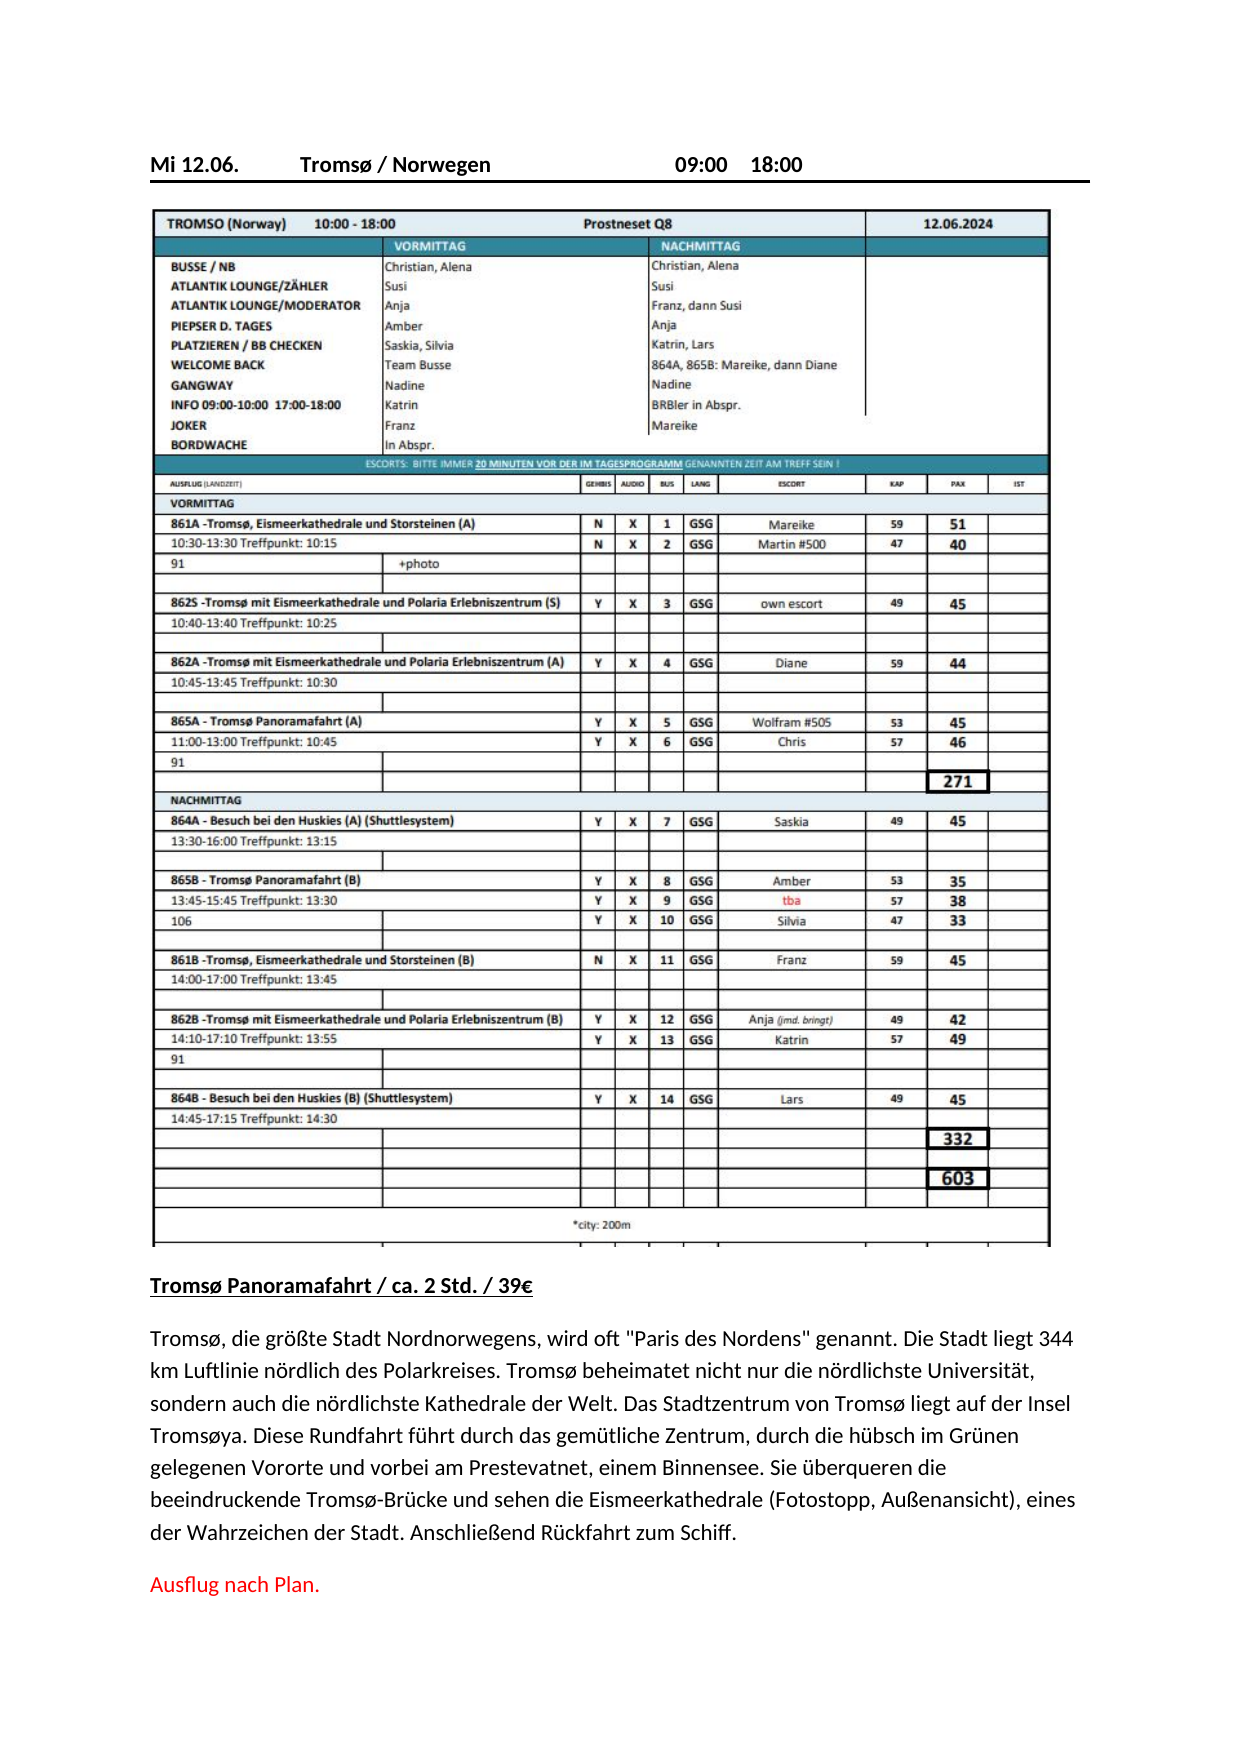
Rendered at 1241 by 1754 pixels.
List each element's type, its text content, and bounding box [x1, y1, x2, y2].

picture [150, 208, 1091, 1247]
text Mi 12.06. Tromsø / Norwegen 09:00 18:00 [150, 150, 1090, 180]
text Tromsø, die größte Stadt Nordnorwegens, wird oft "Paris des Nordens" genannt. Die Stadt liegt 344 km Luftlinie nördlich des Polarkreises. Tromsø beheimatet nicht nur die nördlichste Universität, sondern auch die nördlichste Kathedrale der Welt. Das Stadtzentrum von Tromsø liegt auf der Insel Tromsøya. Diese Rundfahrt führt durch das gemütliche Zentrum, durch die hübsch im Grünen gelegenen Vororte und vorbei am Prestevatnet, einem Binnensee. Sie überqueren die beeindruckende Tromsø-Brücke und sehen die Eismeerkathedrale (Fotostopp, Außenansicht), eines der Wahrzeichen der Stadt. Anschließend Rückfahrt zum Schiff. [150, 1324, 1090, 1546]
text Ausflug nach Plan. [150, 1571, 1090, 1599]
text Tromsø Panoramafahrt / ca. 2 Std. / 39€ [150, 1271, 1090, 1299]
